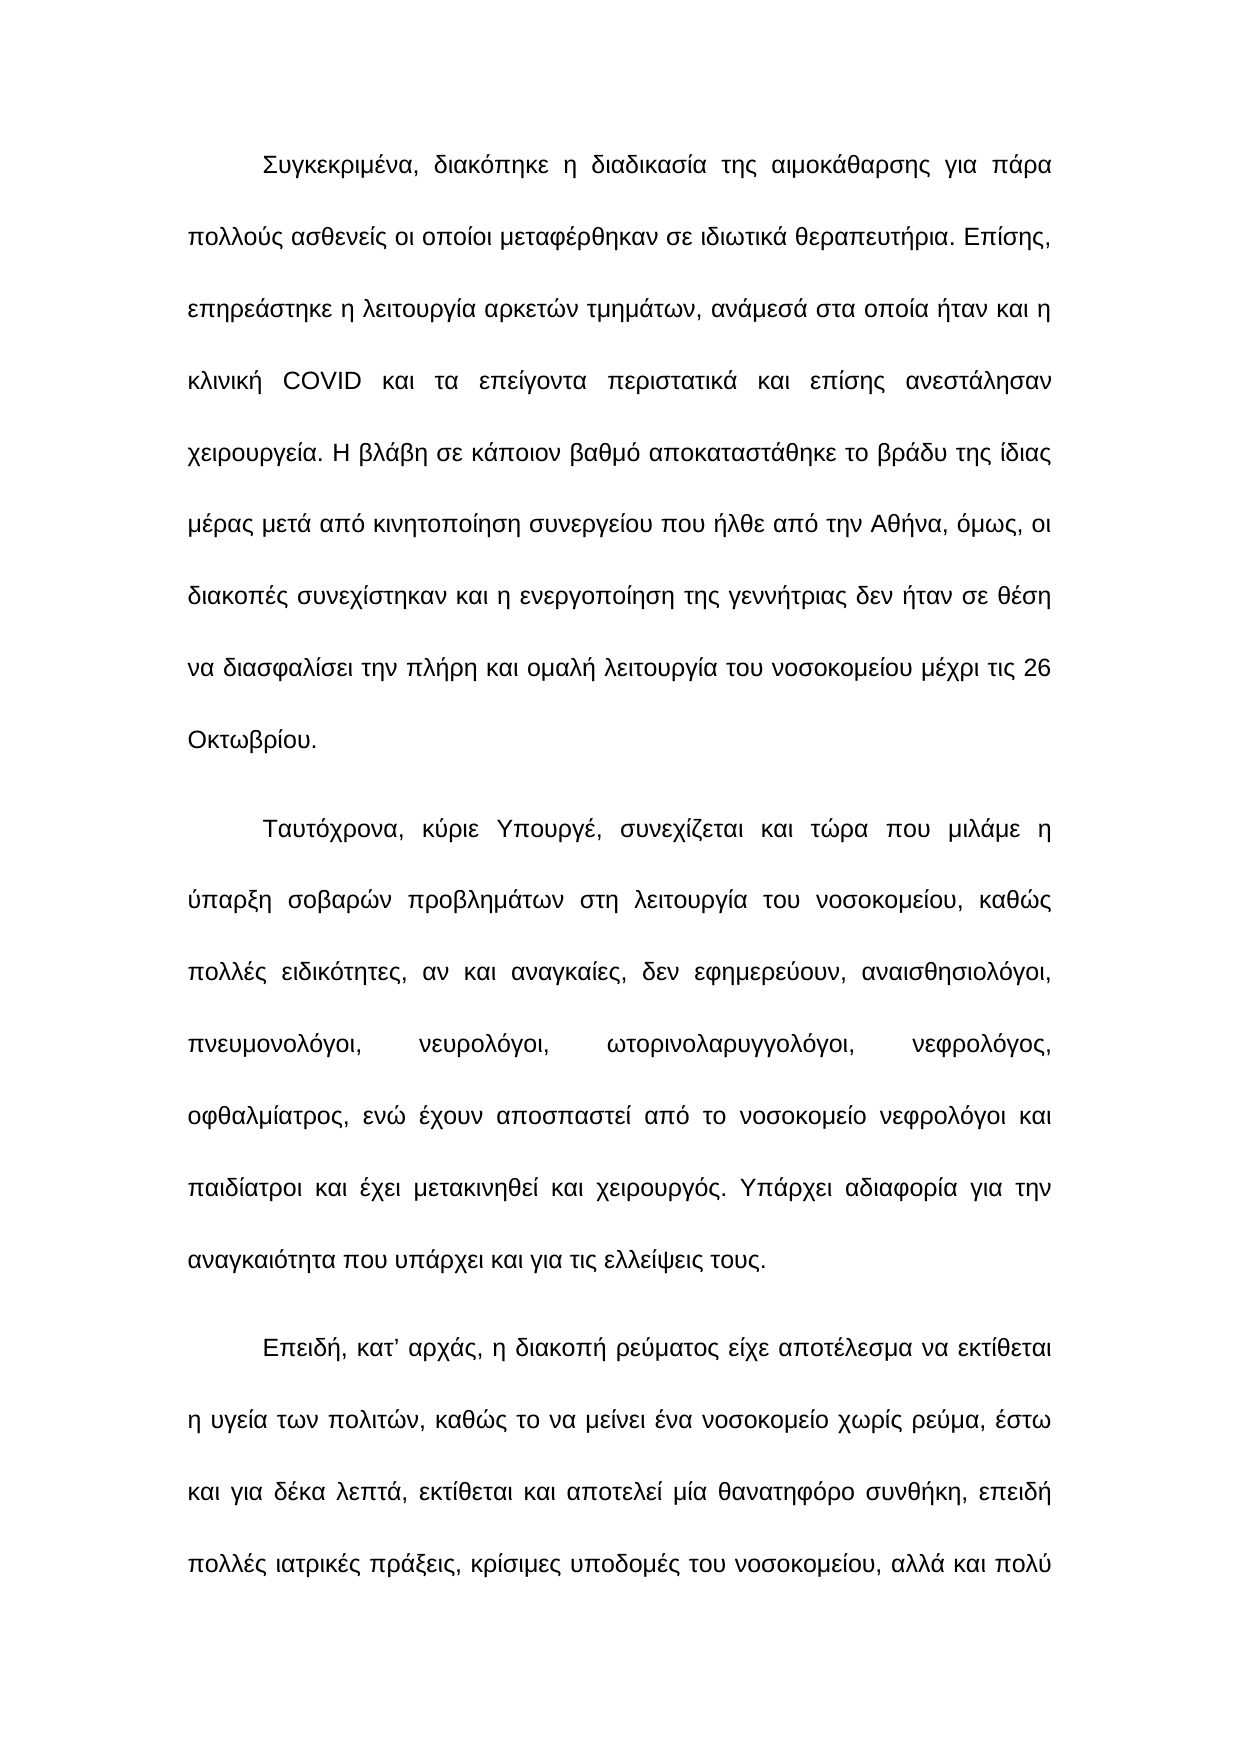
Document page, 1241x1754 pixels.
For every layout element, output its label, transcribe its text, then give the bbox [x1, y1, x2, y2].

text Συγκεκριμένα, διακόπηκε η διαδικασία της αιμοκάθαρσης για πάρα πολλούς ασθενείς οι οποίοι μεταφέρθηκαν σε ιδιωτικά θεραπευτήρια. Επίσης, επηρεάστηκε η λειτουργία αρκετών τμημάτων, ανάμεσά στα οποία ήταν και η κλινική COVID και τα επείγοντα περιστατικά και επίσης ανεστάλησαν χειρουργεία. Η βλάβη σε κάποιον βαθμό αποκαταστάθηκε το βράδυ της ίδιας μέρας μετά από κινητοποίηση συνεργείου που ήλθε από την Αθήνα, όμως, οι διακοπές συνεχίστηκαν και η ενεργοποίηση της γεννήτριας δεν ήταν σε θέση να διασφαλίσει την πλήρη και ομαλή λειτουργία του νοσοκομείου μέχρι τις 26 Οκτωβρίου. [187, 150, 1053, 754]
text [187, 1333, 1053, 1578]
text Ταυτόχρονα, κύριε Υπουργέ, συνεχίζεται και τώρα που μιλάμε η ύπαρξη σοβαρών προβλημάτων στη λειτουργία του νοσοκομείου, καθώς πολλές ειδικότητες, αν και αναγκαίες, δεν εφημερεύουν, αναισθησιολόγοι, πνευμονολόγοι, νευρολόγοι, ωτορινολαρυγγολόγοι, νεφρολόγος, οφθαλμίατρος, ενώ έχουν αποσπαστεί από το νοσοκομείο νεφρολόγοι και παιδίατροι και έχει μετακινηθεί και χειρουργός. Υπάρχει αδιαφορία για την αναγκαιότητα που υπάρχει και για τις ελλείψεις τους. [187, 813, 1053, 1273]
